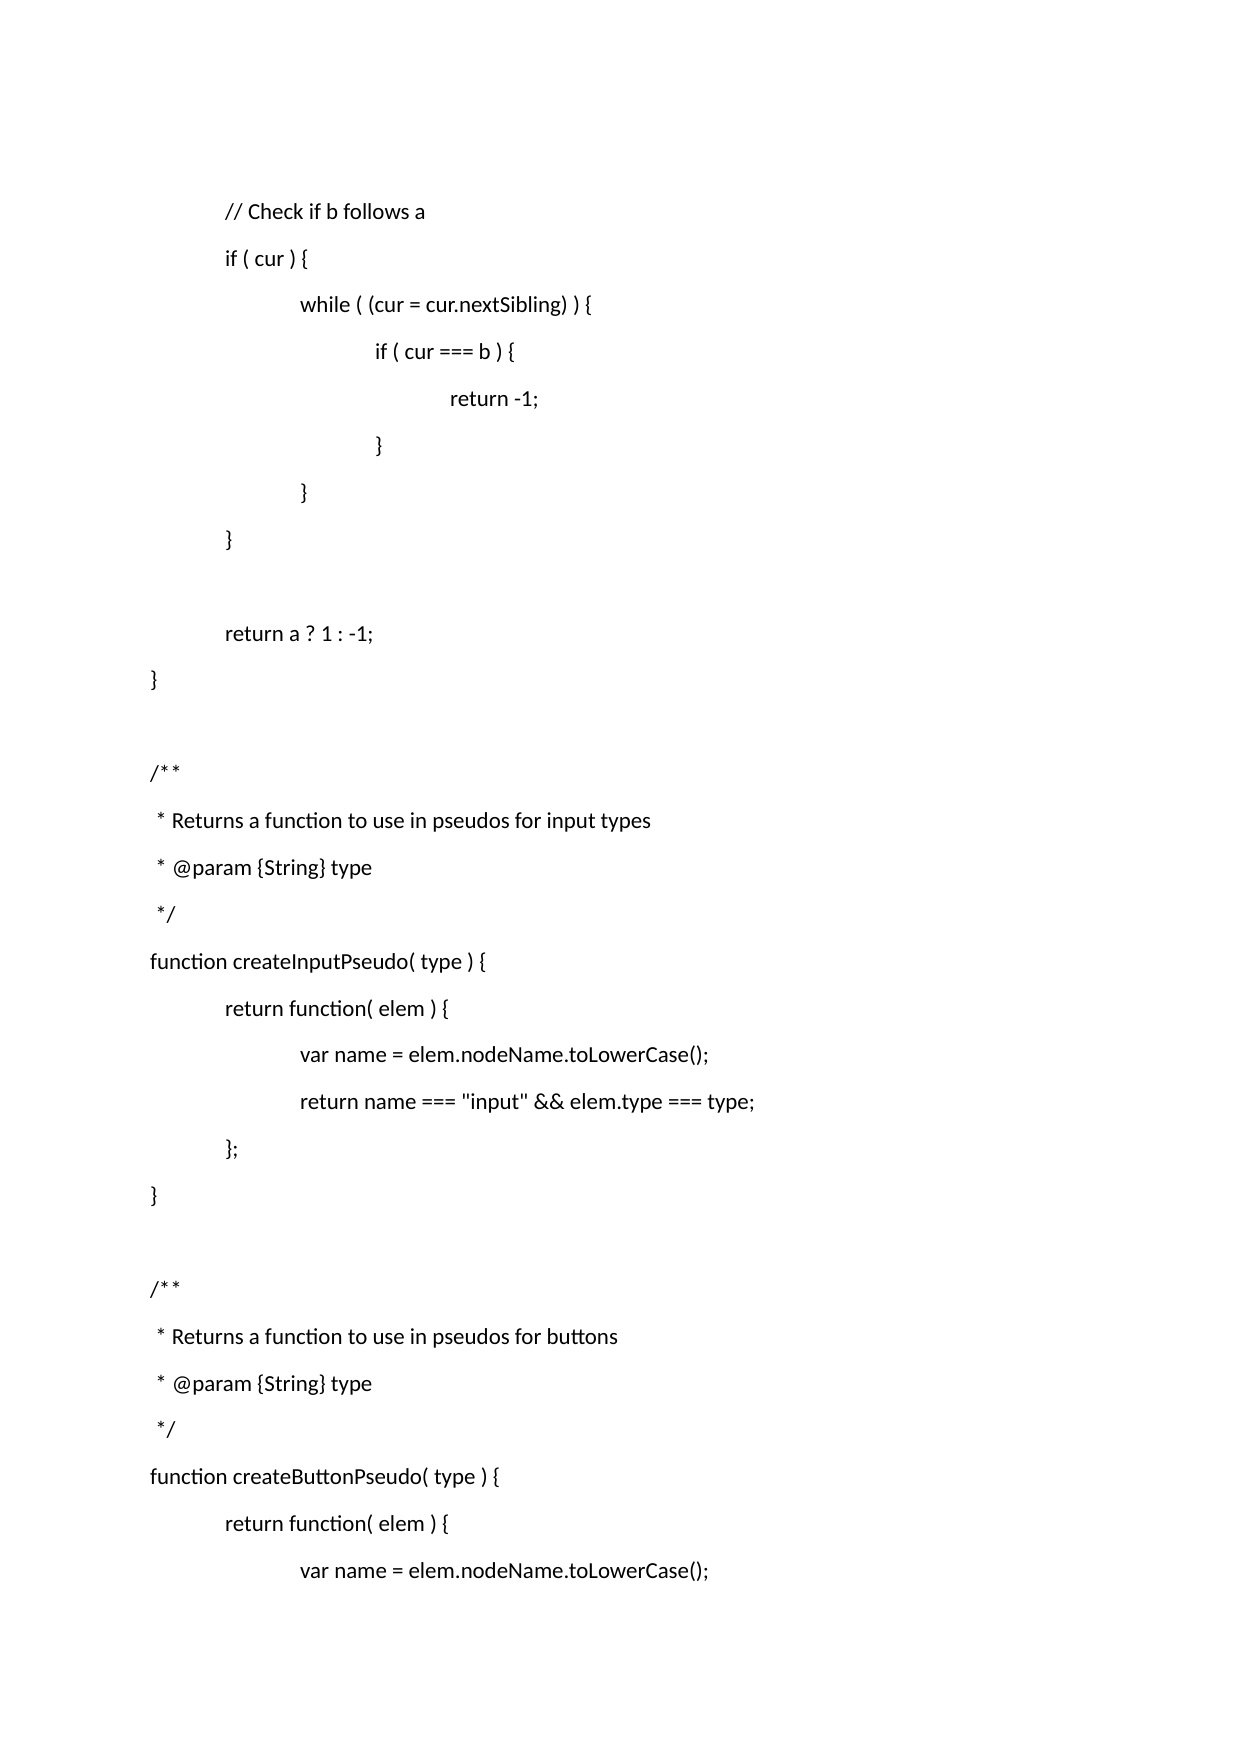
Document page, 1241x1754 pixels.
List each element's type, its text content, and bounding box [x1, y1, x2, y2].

text if ( cur === b ) { [150, 337, 1090, 366]
text return -1; [150, 384, 1090, 412]
text */ [150, 900, 1090, 928]
text function createInputPseudo( type ) { [150, 947, 1090, 975]
text } [150, 525, 1090, 553]
text if ( cur ) { [150, 244, 1090, 272]
text }; [150, 1134, 1090, 1162]
text } [150, 666, 1090, 694]
text * @param {String} type [150, 853, 1090, 881]
text return a ? 1 : -1; [150, 619, 1090, 647]
text * Returns a function to use in pseudos for buttons [150, 1322, 1090, 1350]
text } [150, 478, 1090, 506]
text while ( (cur = cur.nextSibling) ) { [150, 291, 1090, 319]
text var name = elem.nodeName.toLowerCase(); [150, 1556, 1090, 1584]
text return name === "input" && elem.type === type; [150, 1087, 1090, 1116]
text /** [150, 759, 1090, 787]
text // Check if b follows a [150, 197, 1090, 225]
text } [150, 431, 1090, 459]
text var name = elem.nodeName.toLowerCase(); [150, 1041, 1090, 1069]
text * @param {String} type [150, 1369, 1090, 1397]
text function createButtonPseudo( type ) { [150, 1462, 1090, 1491]
text return function( elem ) { [150, 994, 1090, 1022]
text /** [150, 1275, 1090, 1303]
text */ [150, 1416, 1090, 1444]
text * Returns a function to use in pseudos for input types [150, 806, 1090, 834]
text return function( elem ) { [150, 1509, 1090, 1537]
text } [150, 1181, 1090, 1209]
